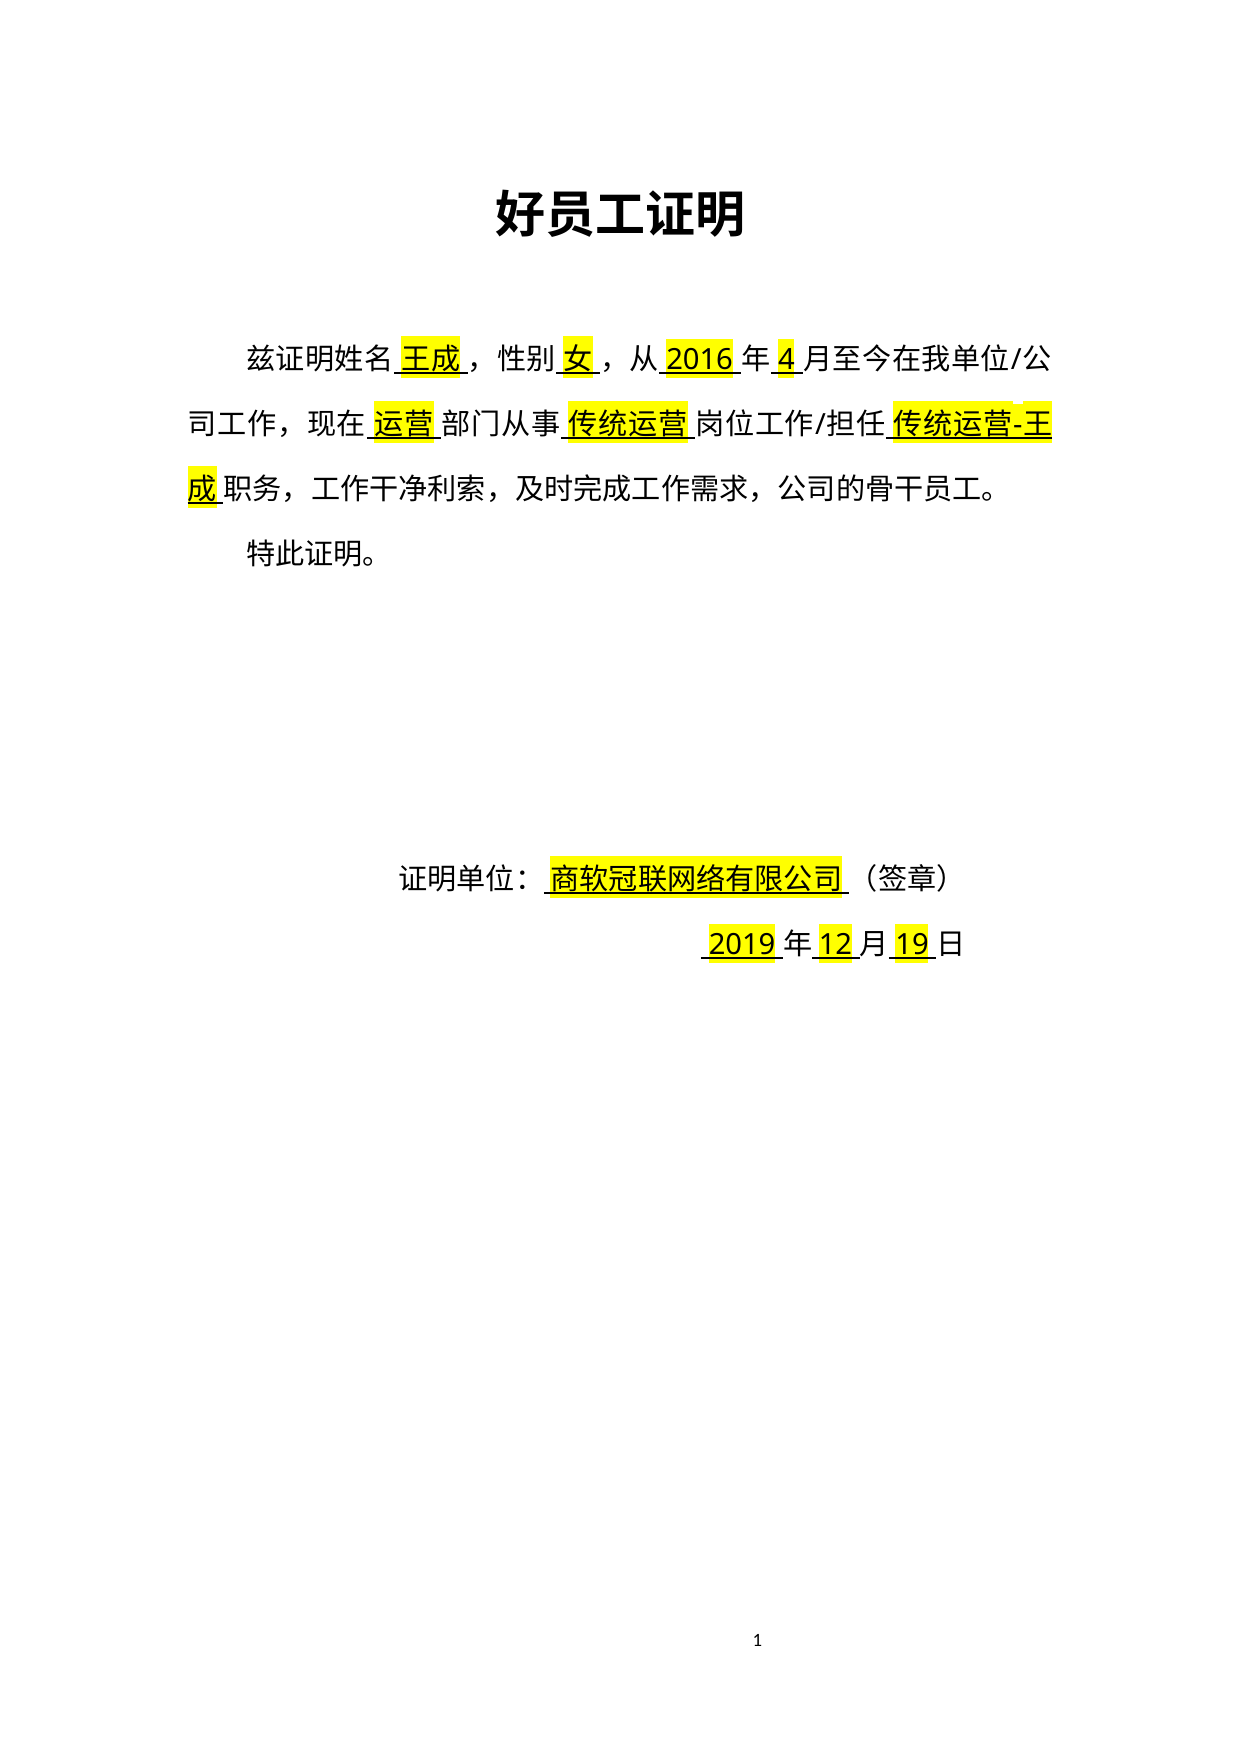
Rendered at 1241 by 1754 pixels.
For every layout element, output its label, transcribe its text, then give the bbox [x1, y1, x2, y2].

text 好员工证明 [187, 162, 1053, 259]
text 兹证明姓名 王成 ，性别 女 ，从 2016 年 4 月至今在我单位/公司工作，现在 运营 部门从事 传统运营 岗位工作/担任 传统运营-王成 职务，工作干净利索，及时完成工作需求，公司的骨干员工。 [187, 324, 1053, 519]
text 特此证明。 [187, 519, 1053, 584]
text 2019 年 12 月 19 日 [187, 909, 965, 974]
text 证明单位： 商软冠联网络有限公司 （签章） [187, 844, 965, 909]
